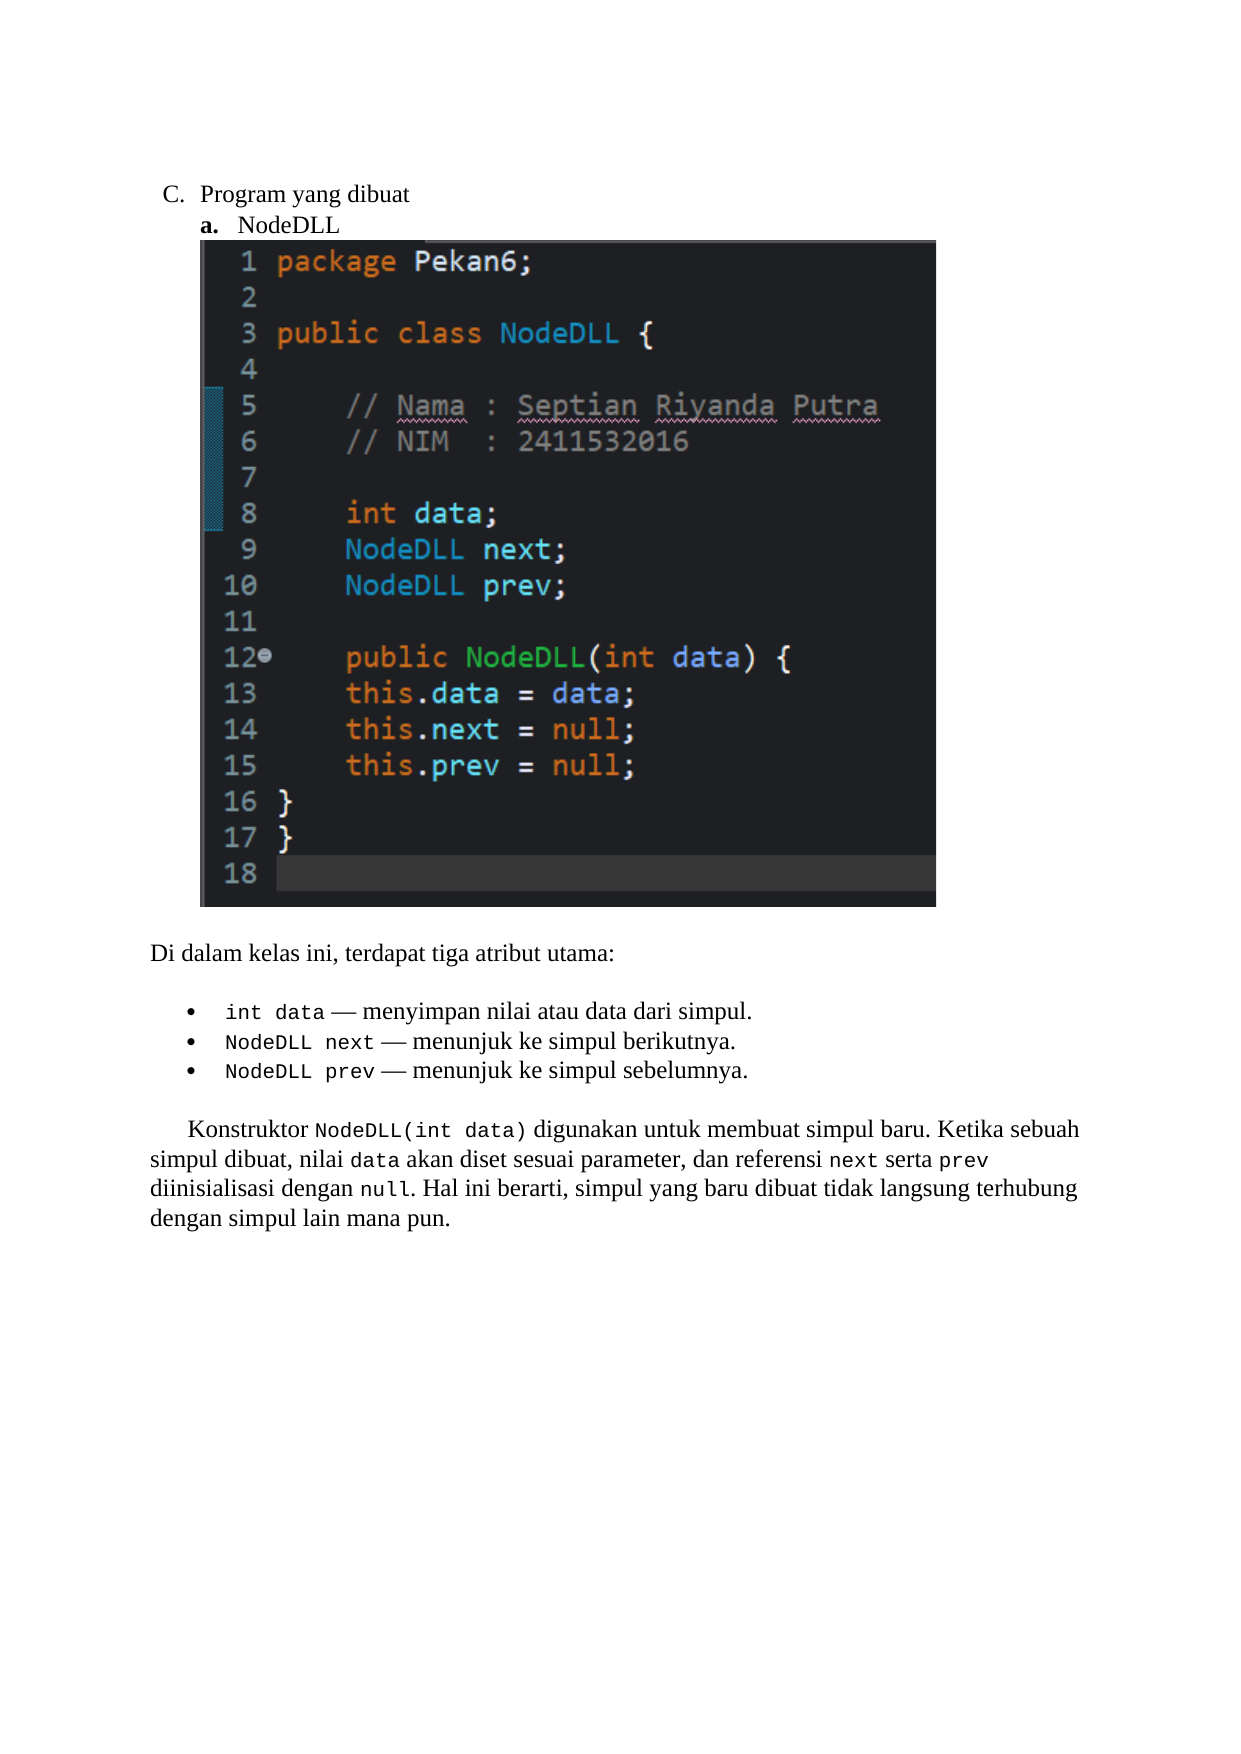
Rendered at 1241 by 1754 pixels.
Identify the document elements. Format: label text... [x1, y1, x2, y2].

picture [200, 240, 937, 907]
list Program yang dibuat [162, 179, 1090, 207]
text Konstruktor NodeDLL(int data) digunakan untuk membuat simpul baru. Ketika sebuah simpul dibuat, nilai data akan diset sesuai parameter, dan referensi next serta prev diinisialisasi dengan null. Hal ini berarti, simpul yang baru dibuat tidak langsung terhubung dengan simpul lain mana pun. [150, 1114, 1090, 1232]
list NodeDLL prev — menunjuk ke simpul sebelumnya. [187, 1055, 1090, 1085]
list int data — menyimpan nilai atau data dari simpul. [187, 996, 1090, 1026]
text Di dalam kelas ini, terdapat tiga atribut utama: [150, 938, 1090, 967]
list NodeDLL [200, 210, 1090, 238]
list NodeDLL next — menunjuk ke simpul berikutnya. [187, 1026, 1090, 1055]
